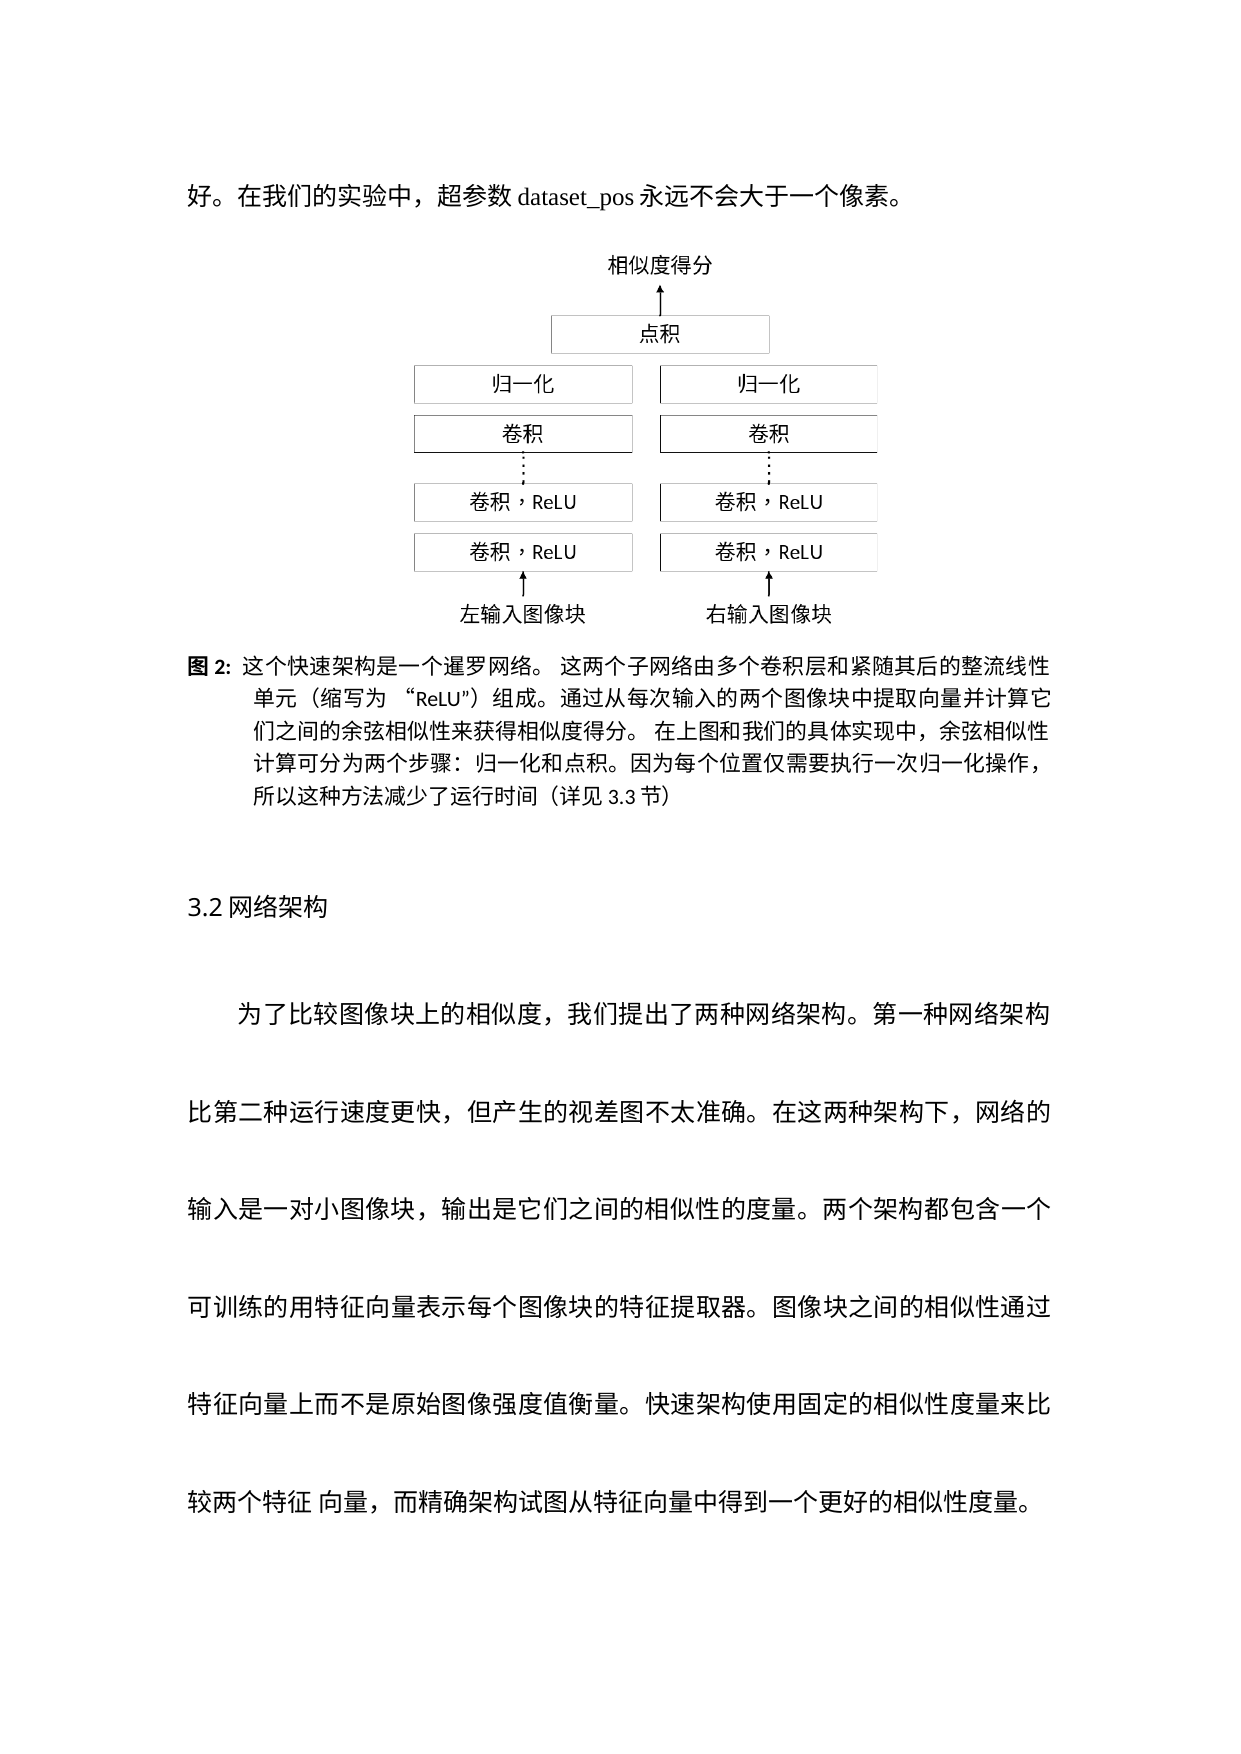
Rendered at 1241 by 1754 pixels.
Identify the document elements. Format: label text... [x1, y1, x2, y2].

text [187, 162, 1053, 227]
text 3.2网络架构 [187, 873, 1053, 938]
text 为了比较图像块上的相似度，我们提出了两种网络架构。第一种网络架构比第二种运行速度更快，但产生的视差图不太准确。在这两种架构下，网络的输入是一对小图像块，输出是它们之间的相似性的度量。两个架构都包含一个可训练的用特征向量表示每个图像块的特征提取器。图像块之间的相似性通过特征向量上而不是原始图像强度值衡量。快速架构使用固定的相似性度量来比较两个特征 向量，而精确架构试图从特征向量中得到一个更好的相似性度量。 [187, 980, 1053, 1533]
text 图2: 这个快速架构是一个暹罗网络。 这两个子网络由多个卷积层和紧随其后的整流线性单元（缩​​写为 “ReLU”）组成。通过从每次输入的两个图像块中提取向量并计算它们之间的余弦相似性来获得相似度得分。 在上图和我们的具体实现中，余弦相似性计算可分为两个步骤：归一化和点积。因为每个位置仅需要执行一次归一化操作，所以这种方法减少了运行时间（详见3.3节） [187, 648, 1053, 811]
